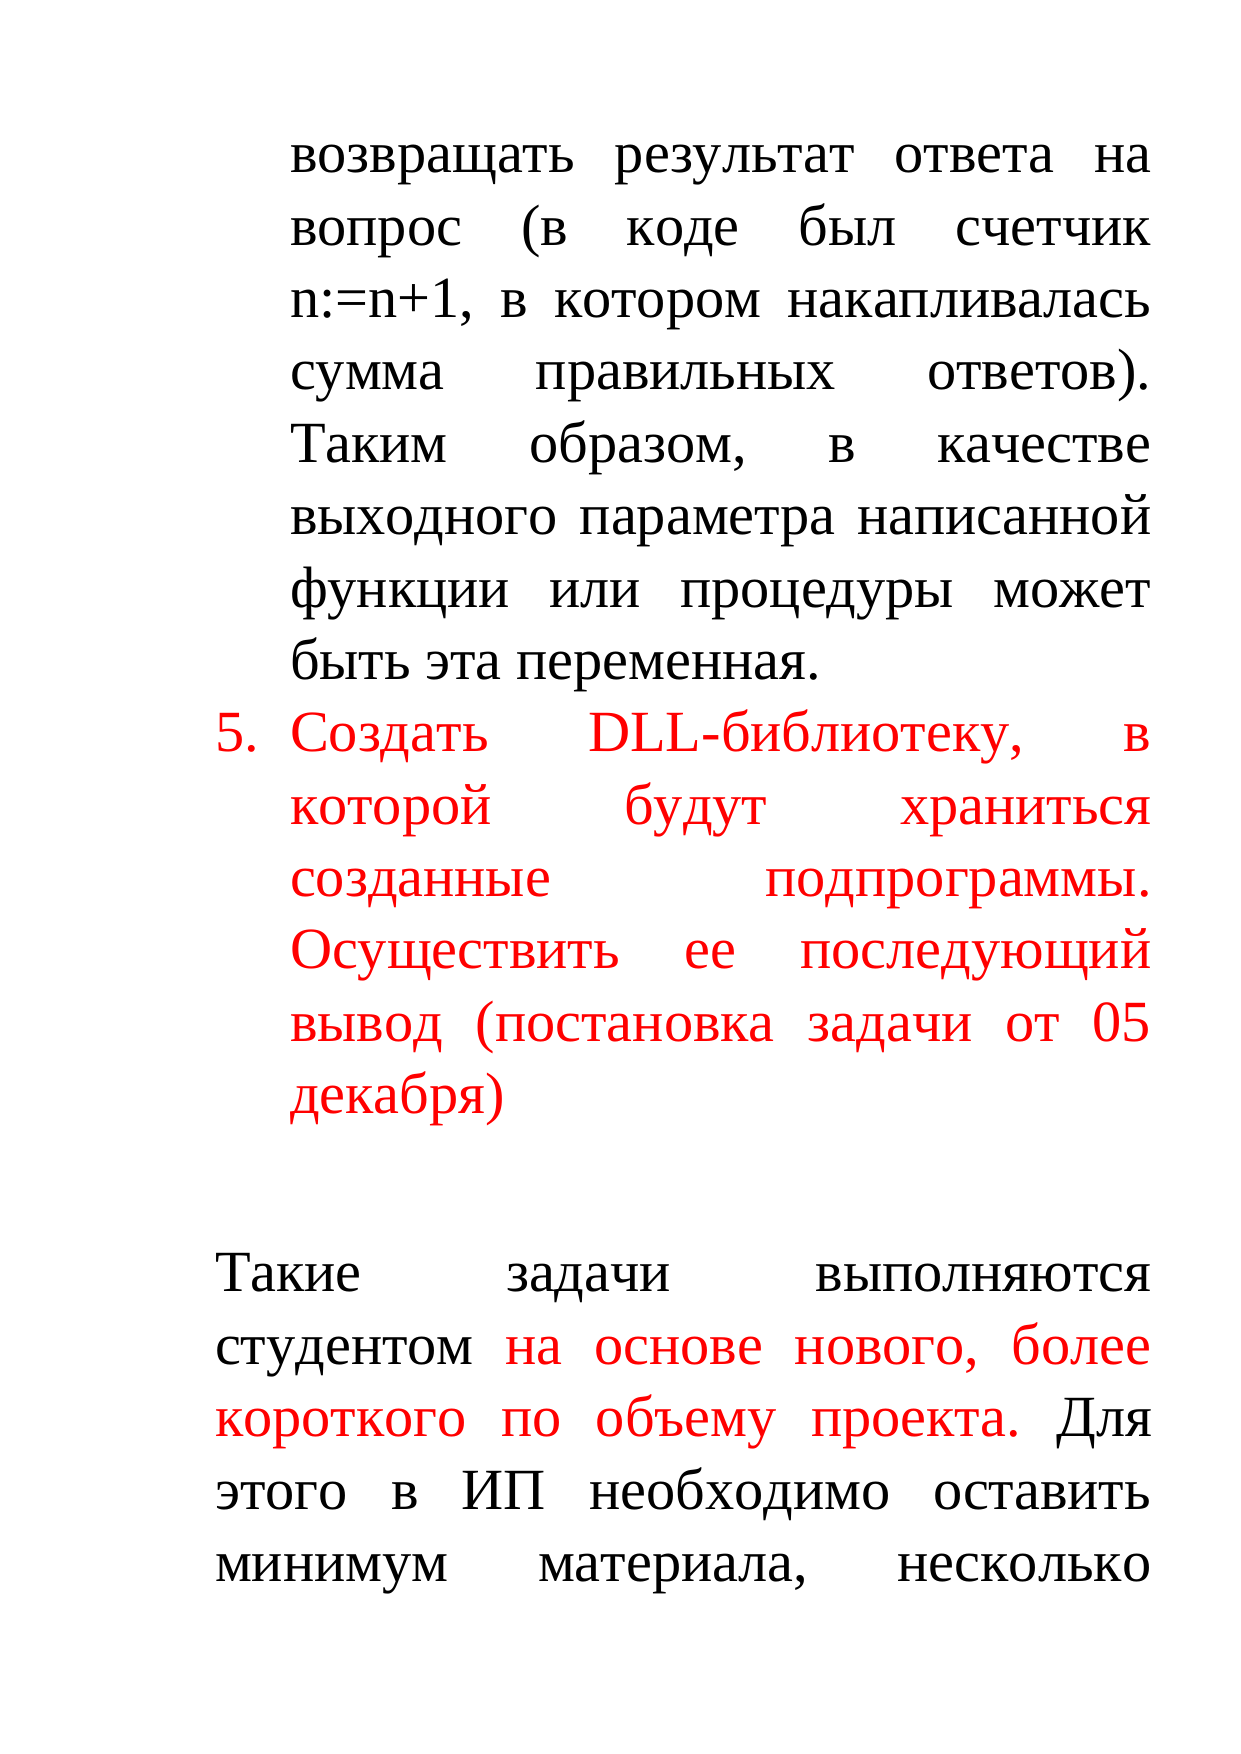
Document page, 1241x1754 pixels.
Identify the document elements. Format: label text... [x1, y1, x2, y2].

list Создать DLL-библиотеку, в которой будут храниться созданные подпрограммы. Осуществить ее последующий вывод (постановка задачи от 05 декабря) [215, 697, 1152, 1126]
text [215, 1237, 1152, 1594]
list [215, 118, 1152, 692]
